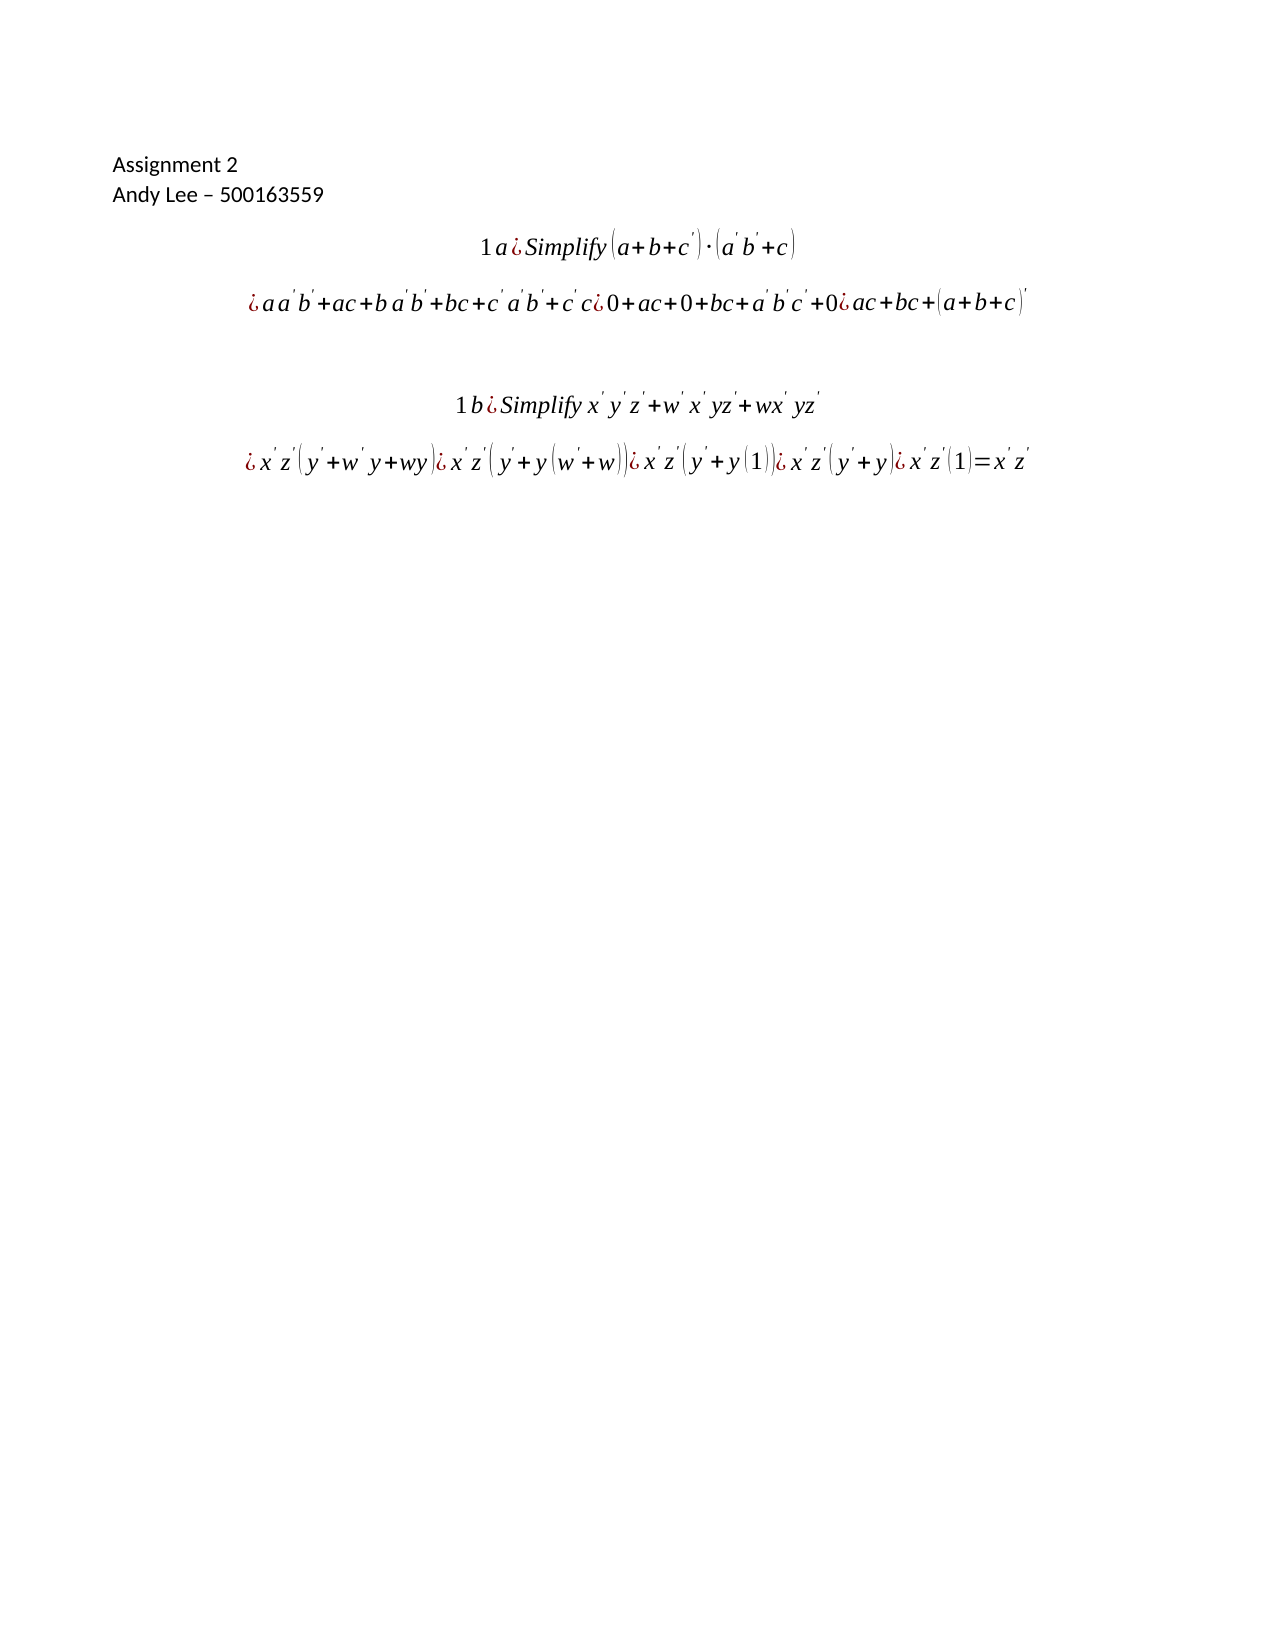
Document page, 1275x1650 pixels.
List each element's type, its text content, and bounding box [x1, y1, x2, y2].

text Assignment 2 Andy Lee – 500163559 [112, 150, 1162, 208]
